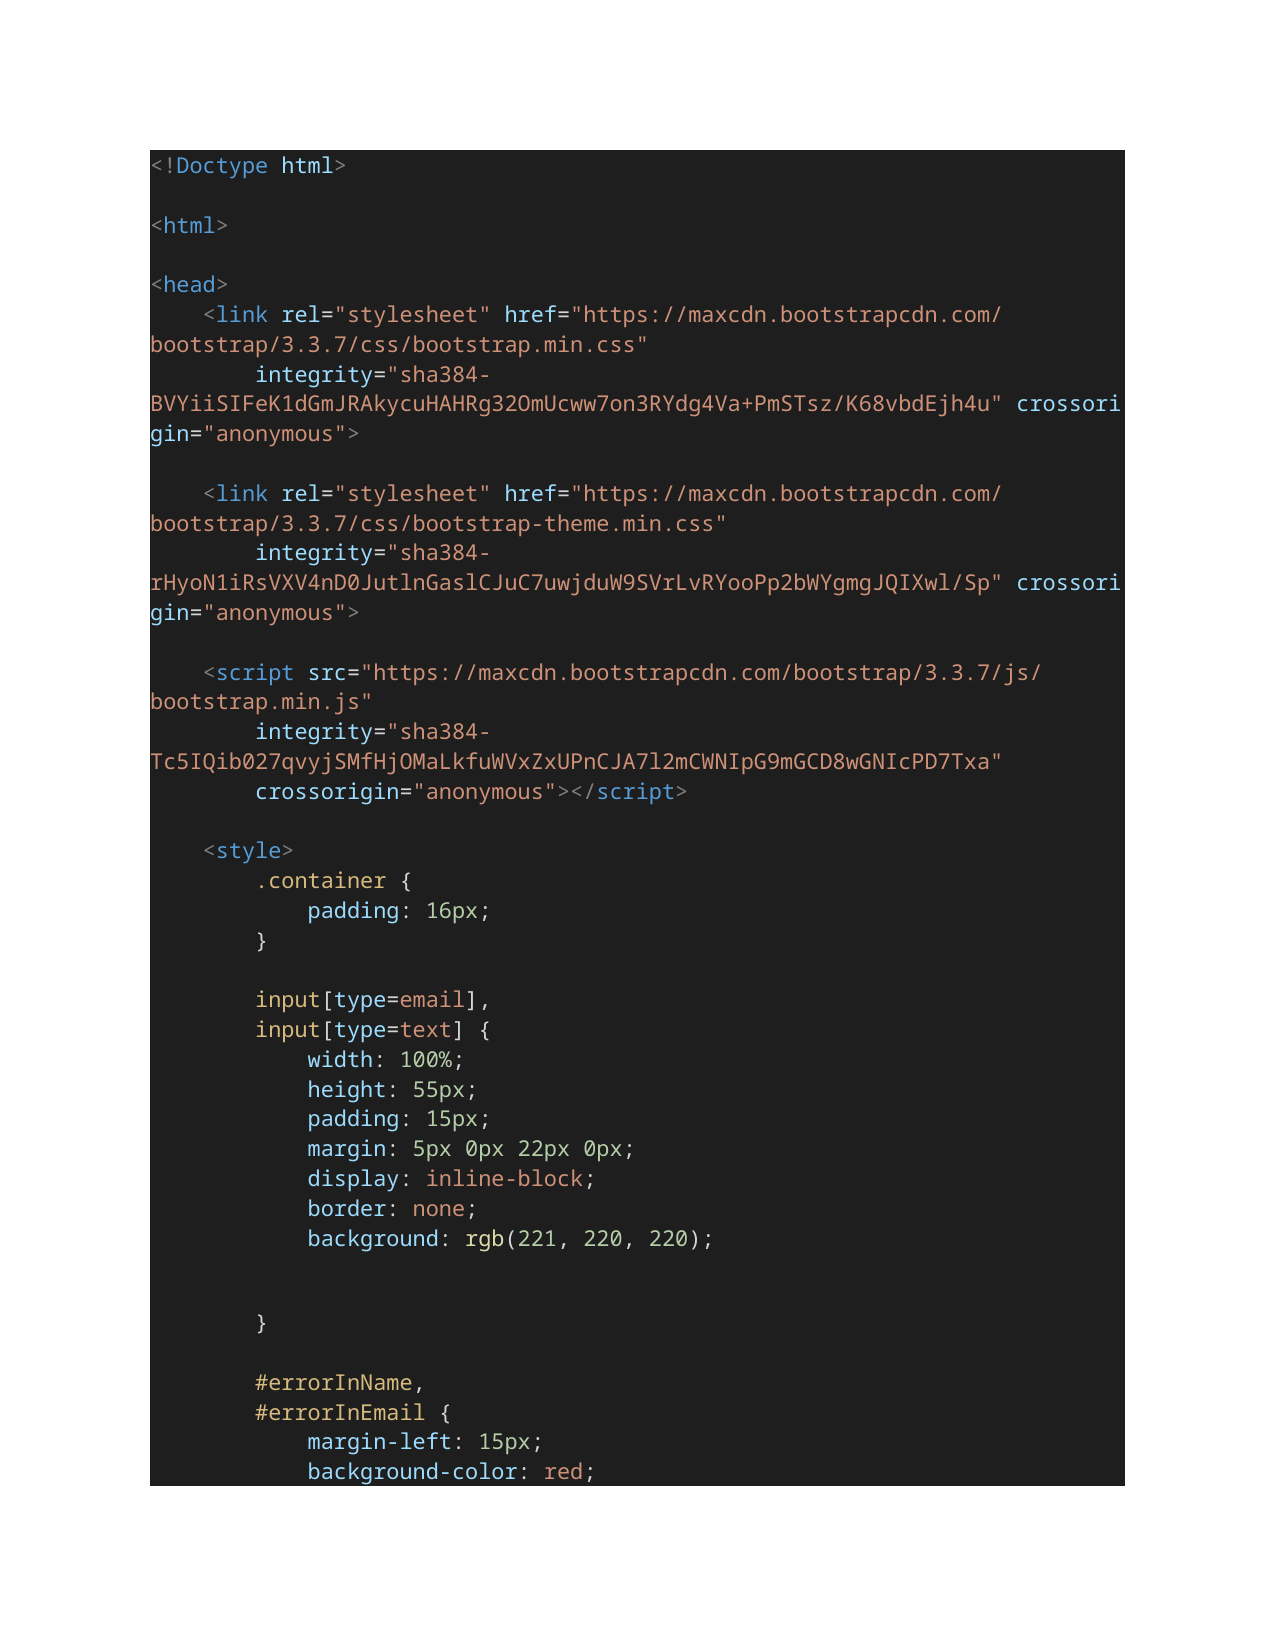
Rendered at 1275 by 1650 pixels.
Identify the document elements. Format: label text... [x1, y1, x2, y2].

text #errorInName, [150, 1367, 1125, 1396]
text integrity="sha384-rHyoN1iRsVXV4nD0JutlnGaslCJuC7uwjduW9SVrLvRYooPp2bWYgmgJQIXwl/Sp" crossorigin="anonymous"> [150, 537, 1125, 627]
text <style> [150, 835, 1125, 865]
text integrity="sha384-Tc5IQib027qvyjSMfHjOMaLkfuWVxZxUPnCJA7l2mCWNIpG9mGCD8wGNIcPD7Txa" [150, 716, 1125, 776]
text background: rgb(221, 220, 220); [150, 1222, 1125, 1252]
text <link rel="stylesheet" href="https://maxcdn.bootstrapcdn.com/bootstrap/3.3.7/css/bootstrap.min.css" [150, 299, 1125, 358]
text padding: 16px; [150, 895, 1125, 924]
text height: 55px; [150, 1073, 1125, 1103]
text margin: 5px 0px 22px 0px; [150, 1133, 1125, 1163]
text padding: 15px; [150, 1103, 1125, 1133]
text input[type=text] { [150, 1014, 1125, 1044]
text <!Doctype html> [150, 150, 1125, 180]
text } [150, 1307, 1125, 1337]
text <link rel="stylesheet" href="https://maxcdn.bootstrapcdn.com/bootstrap/3.3.7/css/bootstrap-theme.min.css" [150, 478, 1125, 537]
text <html> [150, 209, 1125, 239]
text #errorInEmail { [150, 1396, 1125, 1426]
text crossorigin="anonymous"></script> [150, 776, 1125, 805]
text display: inline-block; [150, 1163, 1125, 1193]
text margin-left: 15px; [150, 1426, 1125, 1456]
text border: none; [150, 1193, 1125, 1222]
text .container { [150, 865, 1125, 895]
text <head> [150, 269, 1125, 299]
text width: 100%; [150, 1044, 1125, 1073]
text background-color: red; [150, 1456, 1125, 1486]
text } [150, 924, 1125, 954]
text integrity="sha384-BVYiiSIFeK1dGmJRAkycuHAHRg32OmUcww7on3RYdg4Va+PmSTsz/K68vbdEjh4u" crossorigin="anonymous"> [150, 358, 1125, 448]
text input[type=email], [150, 984, 1125, 1014]
text <script src="https://maxcdn.bootstrapcdn.com/bootstrap/3.3.7/js/bootstrap.min.js" [150, 656, 1125, 716]
